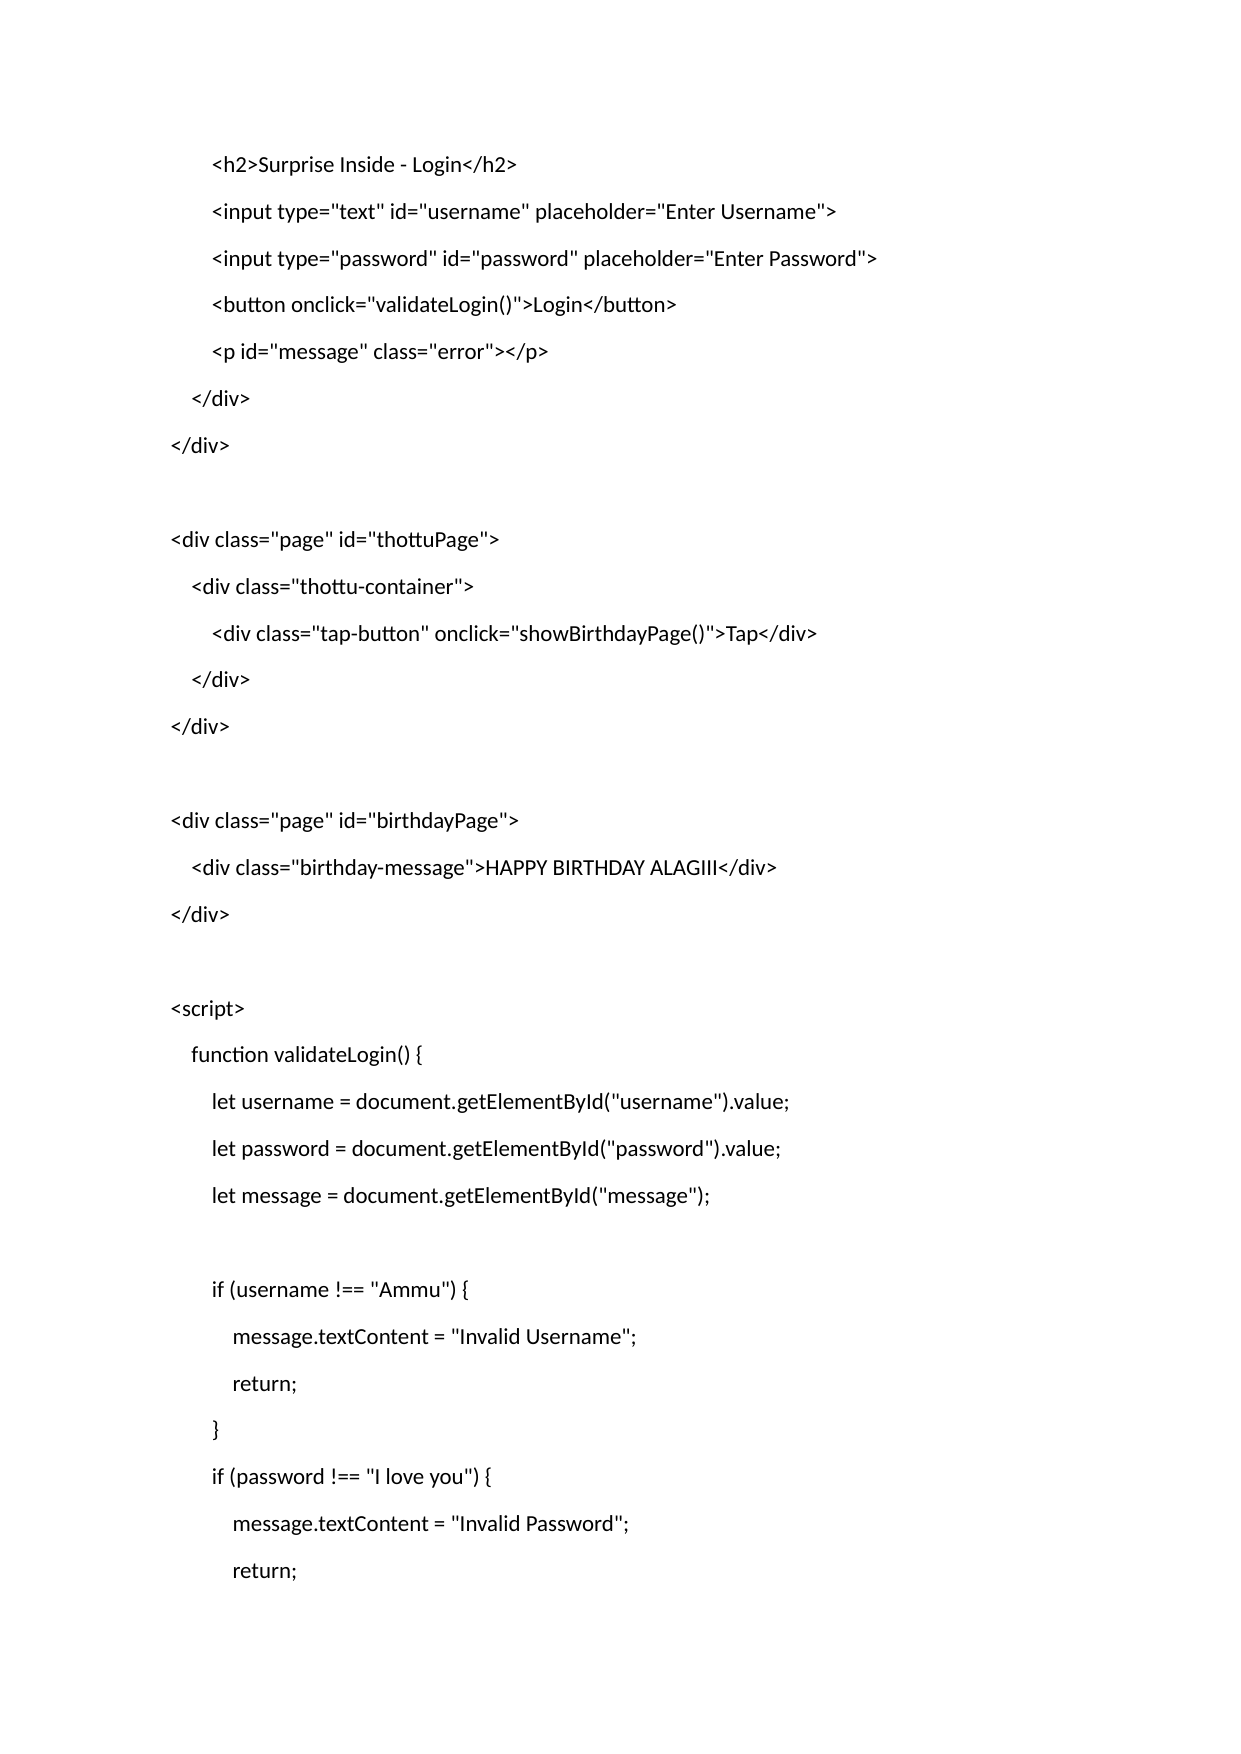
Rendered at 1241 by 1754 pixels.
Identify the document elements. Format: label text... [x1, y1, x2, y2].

text if (password !== "I love you") { [150, 1462, 1090, 1491]
text <div class="page" id="birthdayPage"> [150, 806, 1090, 834]
text <h2>Surprise Inside - Login</h2> [150, 150, 1090, 178]
text <div class="birthday-message">HAPPY BIRTHDAY ALAGIII</div> [150, 853, 1090, 881]
text <p id="message" class="error"></p> [150, 337, 1090, 366]
text <script> [150, 994, 1090, 1022]
text return; [150, 1556, 1090, 1584]
text <input type="text" id="username" placeholder="Enter Username"> [150, 197, 1090, 225]
text if (username !== "Ammu") { [150, 1275, 1090, 1303]
text } [150, 1416, 1090, 1444]
text </div> [150, 384, 1090, 412]
text let password = document.getElementById("password").value; [150, 1134, 1090, 1162]
text let username = document.getElementById("username").value; [150, 1087, 1090, 1116]
text </div> [150, 431, 1090, 459]
text </div> [150, 712, 1090, 741]
text let message = document.getElementById("message"); [150, 1181, 1090, 1209]
text <div class="thottu-container"> [150, 572, 1090, 600]
text return; [150, 1369, 1090, 1397]
text </div> [150, 666, 1090, 694]
text function validateLogin() { [150, 1041, 1090, 1069]
text <input type="password" id="password" placeholder="Enter Password"> [150, 244, 1090, 272]
text </div> [150, 900, 1090, 928]
text <div class="tap-button" onclick="showBirthdayPage()">Tap</div> [150, 619, 1090, 647]
text message.textContent = "Invalid Password"; [150, 1509, 1090, 1537]
text <button onclick="validateLogin()">Login</button> [150, 291, 1090, 319]
text message.textContent = "Invalid Username"; [150, 1322, 1090, 1350]
text <div class="page" id="thottuPage"> [150, 525, 1090, 553]
